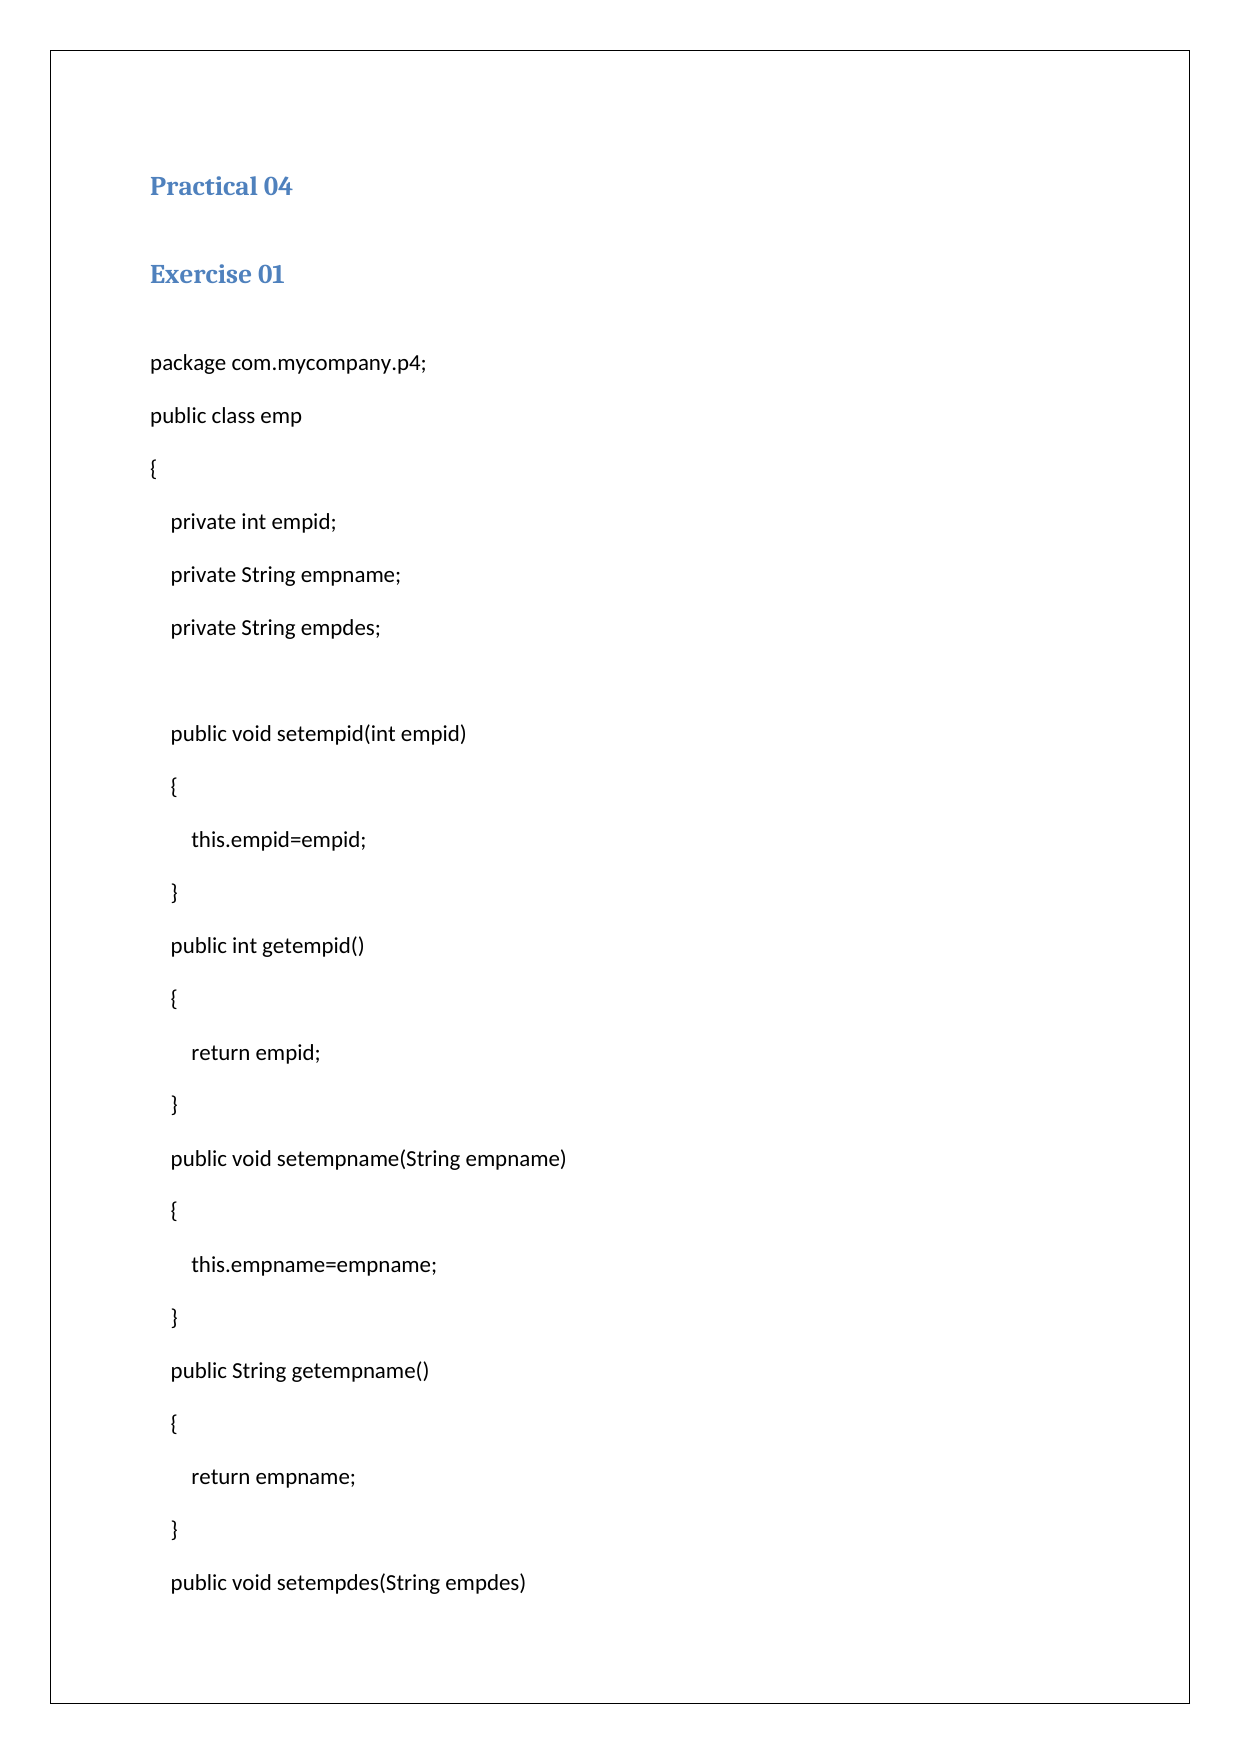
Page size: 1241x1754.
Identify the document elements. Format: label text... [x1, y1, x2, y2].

text { [150, 984, 1090, 1013]
text public String getempname() [150, 1356, 1090, 1384]
text return empname; [150, 1462, 1090, 1490]
text public void setempname(String empname) [150, 1144, 1090, 1172]
text public void setempdes(String empdes) [150, 1568, 1090, 1596]
text this.empid=empid; [150, 826, 1090, 853]
text public void setempid(int empid) [150, 719, 1090, 747]
text { [150, 1409, 1090, 1437]
text } [150, 1091, 1090, 1119]
text public int getempid() [150, 932, 1090, 959]
text } [150, 1515, 1090, 1543]
text public class emp [150, 401, 1090, 429]
text { [150, 772, 1090, 801]
subtitle Exercise 01 [150, 259, 1090, 291]
text { [150, 454, 1090, 482]
text this.empname=empname; [150, 1250, 1090, 1278]
text { [150, 1197, 1090, 1225]
text private String empname; [150, 560, 1090, 588]
subtitle Practical 04 [150, 171, 1090, 202]
text private int empid; [150, 507, 1090, 535]
text package com.mycompany.p4; [150, 348, 1090, 376]
text } [150, 1303, 1090, 1331]
text return empid; [150, 1038, 1090, 1066]
text private String empdes; [150, 613, 1090, 641]
text } [150, 878, 1090, 907]
